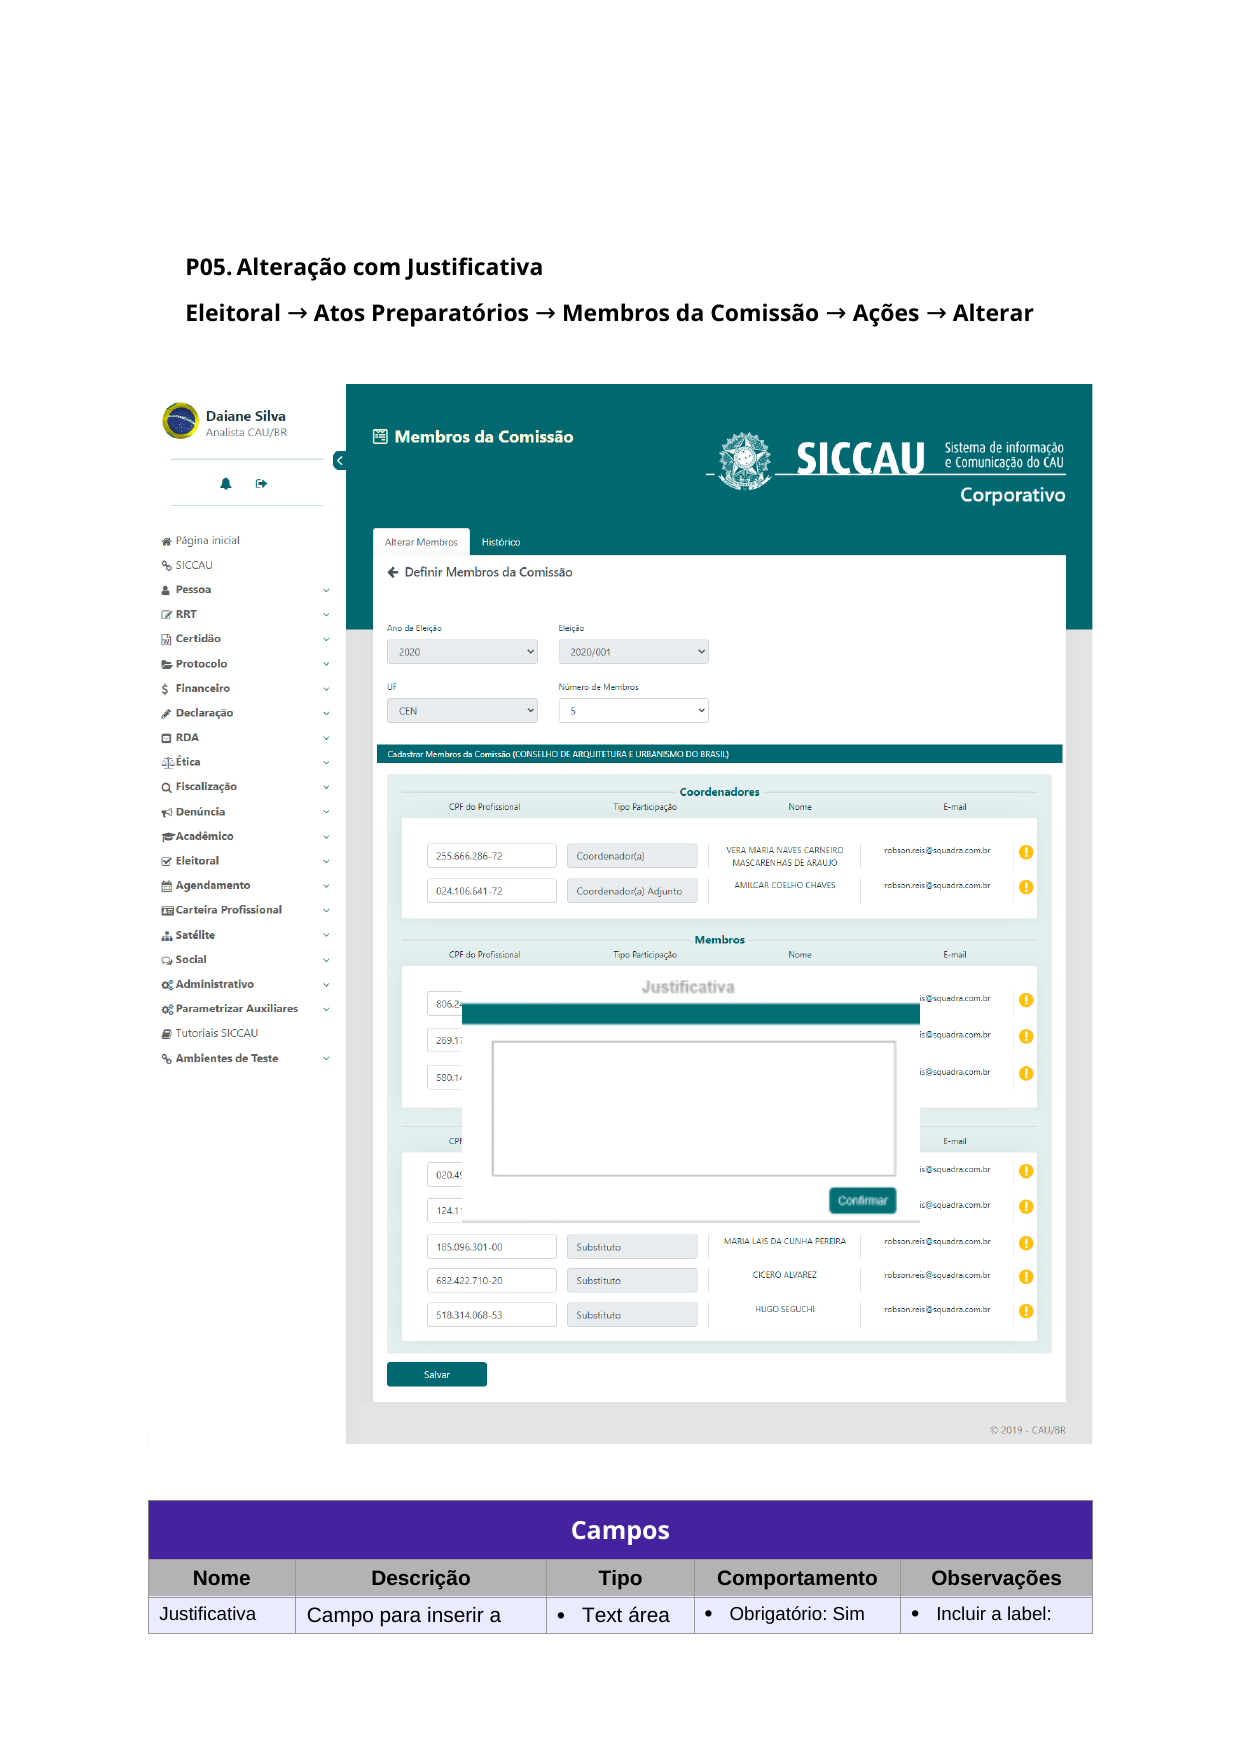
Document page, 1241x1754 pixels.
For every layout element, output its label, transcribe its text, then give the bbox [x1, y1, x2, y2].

table_cell Justificativa [149, 1598, 295, 1633]
table_cell Descrição [296, 1560, 546, 1596]
list Alteração com Justificativa [185, 251, 1092, 282]
table_cell Observações [901, 1560, 1092, 1596]
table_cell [296, 1598, 546, 1633]
table_cell Comportamento [695, 1560, 900, 1596]
table_header Campos [149, 1501, 1092, 1559]
table_cell Text área [547, 1598, 694, 1633]
table_cell Tipo [547, 1560, 694, 1596]
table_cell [695, 1598, 900, 1633]
table_cell Nome [149, 1560, 295, 1596]
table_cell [901, 1598, 1092, 1633]
list Eleitoral → Atos Preparatórios → Membros da Comissão → Ações → Alterar [185, 294, 1092, 328]
picture [148, 384, 1093, 1444]
